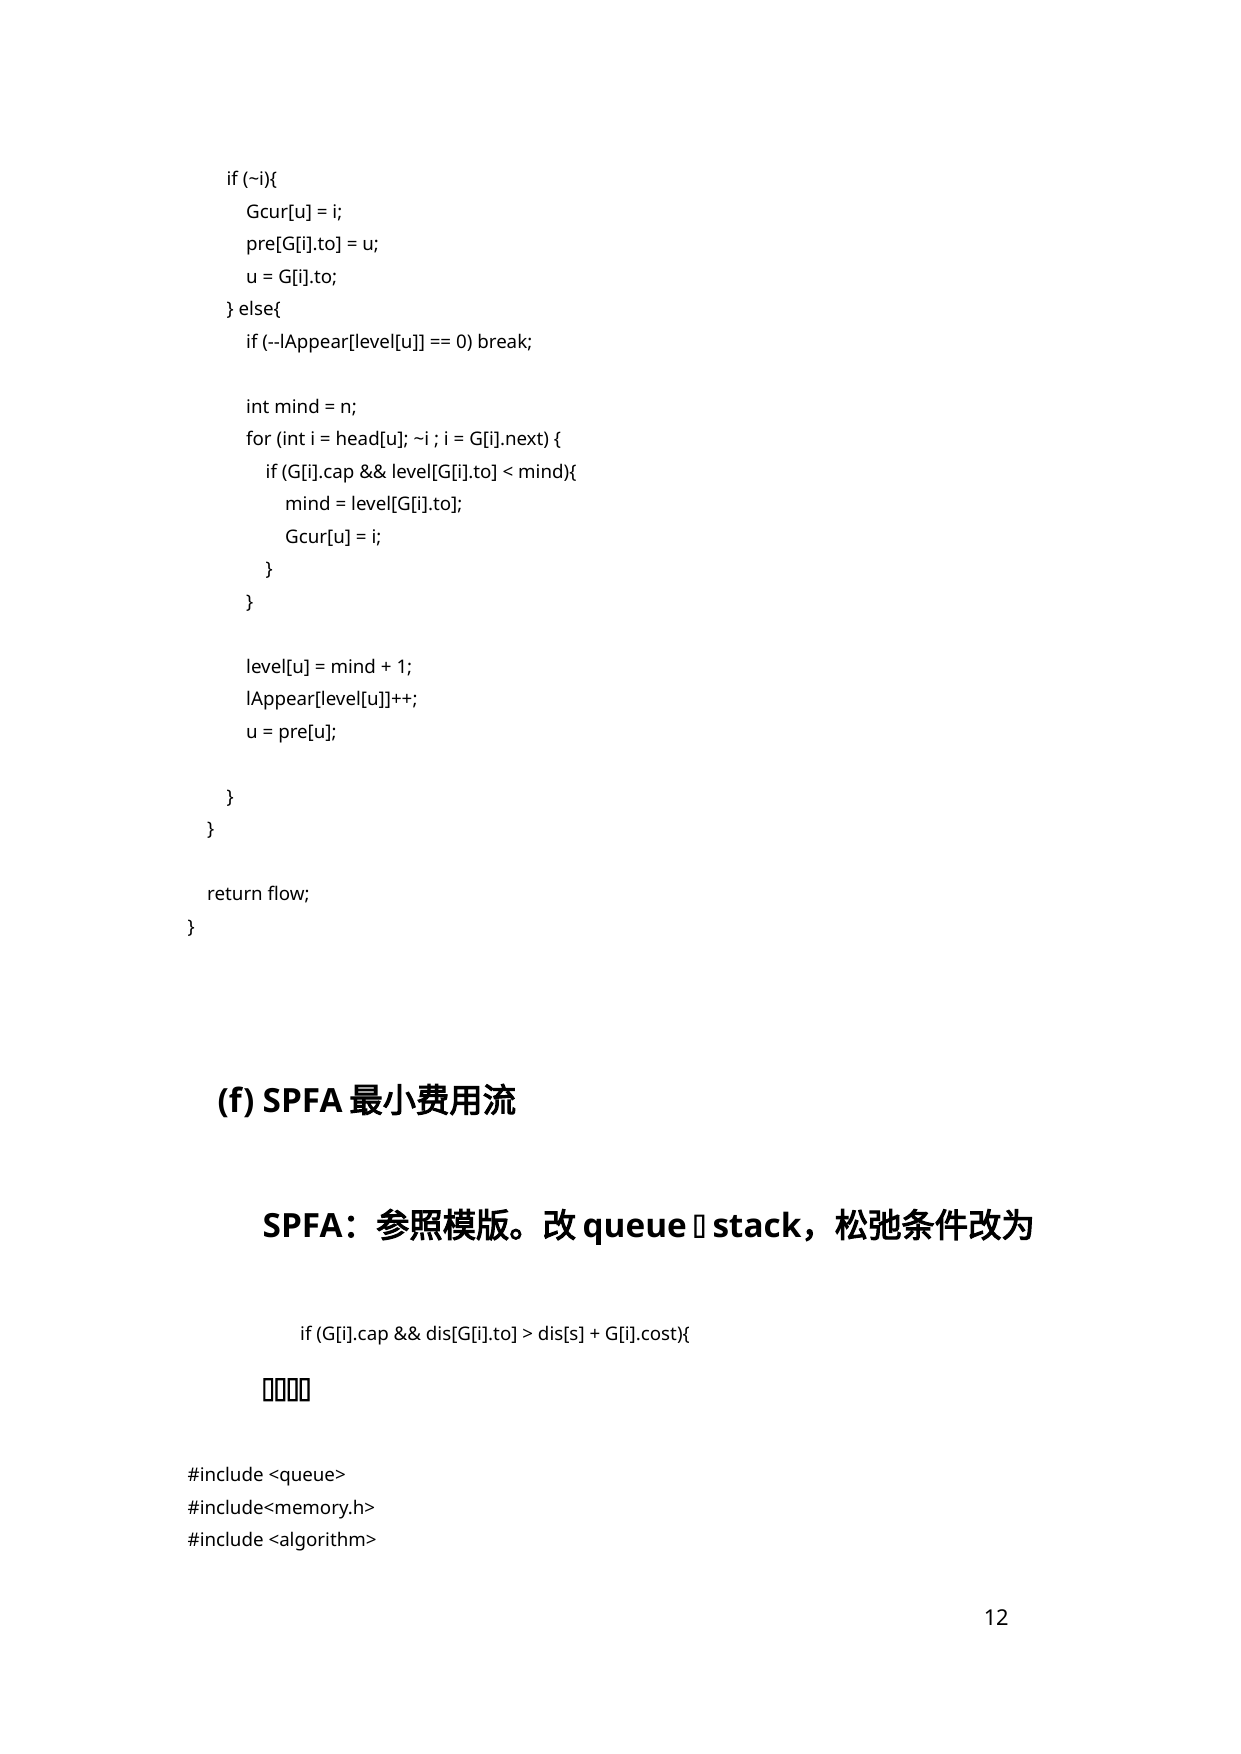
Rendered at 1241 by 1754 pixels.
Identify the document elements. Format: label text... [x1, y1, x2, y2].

text level[u] = mind + 1; [187, 649, 1053, 682]
text u = G[i].to; [187, 259, 1053, 292]
text } [187, 779, 1053, 812]
text pre[G[i].to] = u; [187, 227, 1053, 259]
text mind = level[G[i].to]; [187, 487, 1053, 519]
text #include <algorithm> [187, 1523, 1053, 1556]
text } else{ [187, 292, 1053, 324]
subtitle SPFA：参照模版。改queue为stack，松弛条件改为 [262, 1192, 1053, 1257]
text } [187, 552, 1053, 584]
text if (G[i].cap && dis[G[i].to] > dis[s] + G[i].cost){ [187, 1317, 1053, 1349]
text if (--lAppear[level[u]] == 0) break; [187, 324, 1053, 357]
text return flow; [187, 877, 1053, 909]
text lAppear[level[u]]++; [187, 682, 1053, 714]
text #include <queue> [187, 1458, 1053, 1491]
text Gcur[u] = i; [187, 194, 1053, 227]
subtitle 初始化： [262, 1377, 1053, 1409]
subtitle SPFA最小费用流 [217, 1067, 1053, 1132]
text for (int i = head[u]; ~i ; i = G[i].next) { [187, 422, 1053, 454]
text } [187, 909, 1053, 942]
text if (G[i].cap && level[G[i].to] < mind){ [187, 454, 1053, 487]
text Gcur[u] = i; [187, 519, 1053, 552]
text int mind = n; [187, 389, 1053, 422]
text } [187, 812, 1053, 844]
text if (~i){ [187, 162, 1053, 194]
text u = pre[u]; [187, 714, 1053, 747]
text #include<memory.h> [187, 1491, 1053, 1523]
text } [187, 584, 1053, 617]
